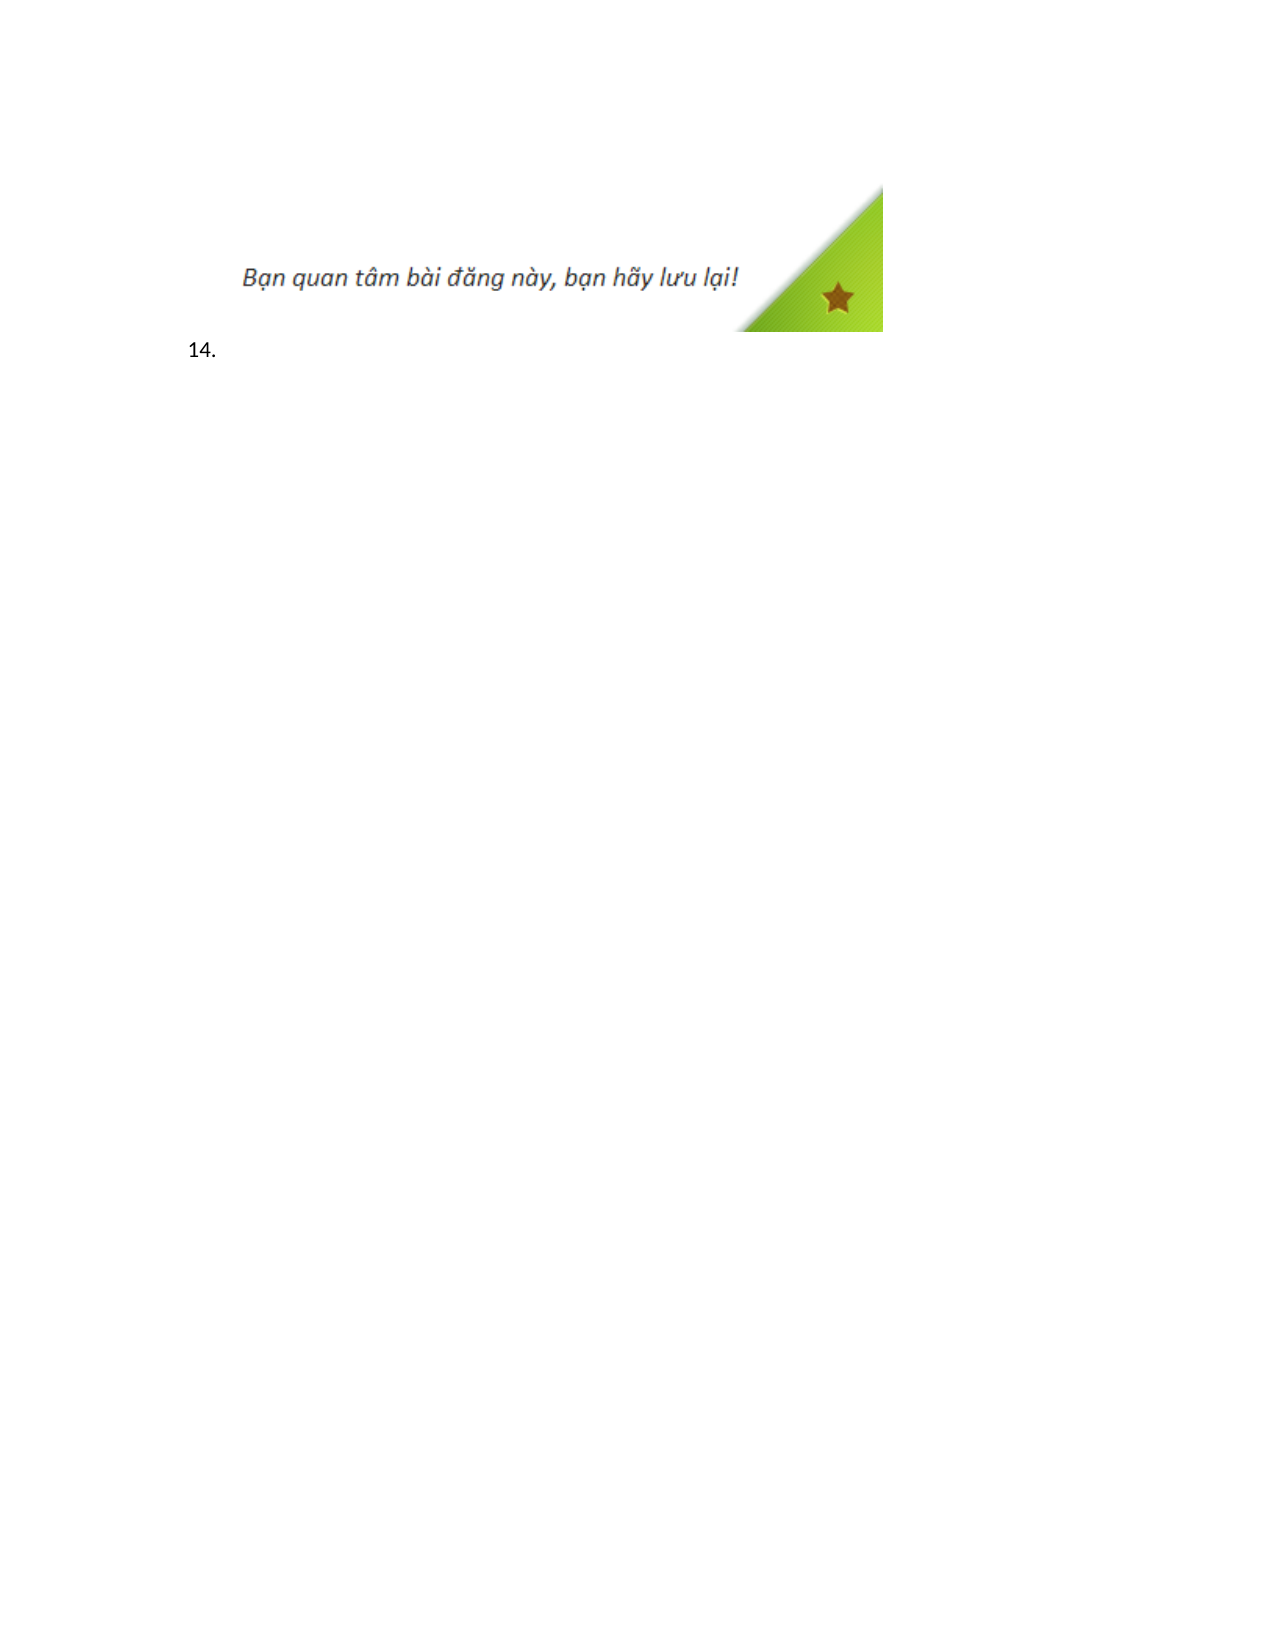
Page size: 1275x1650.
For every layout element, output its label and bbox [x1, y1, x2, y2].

picture [225, 150, 883, 332]
